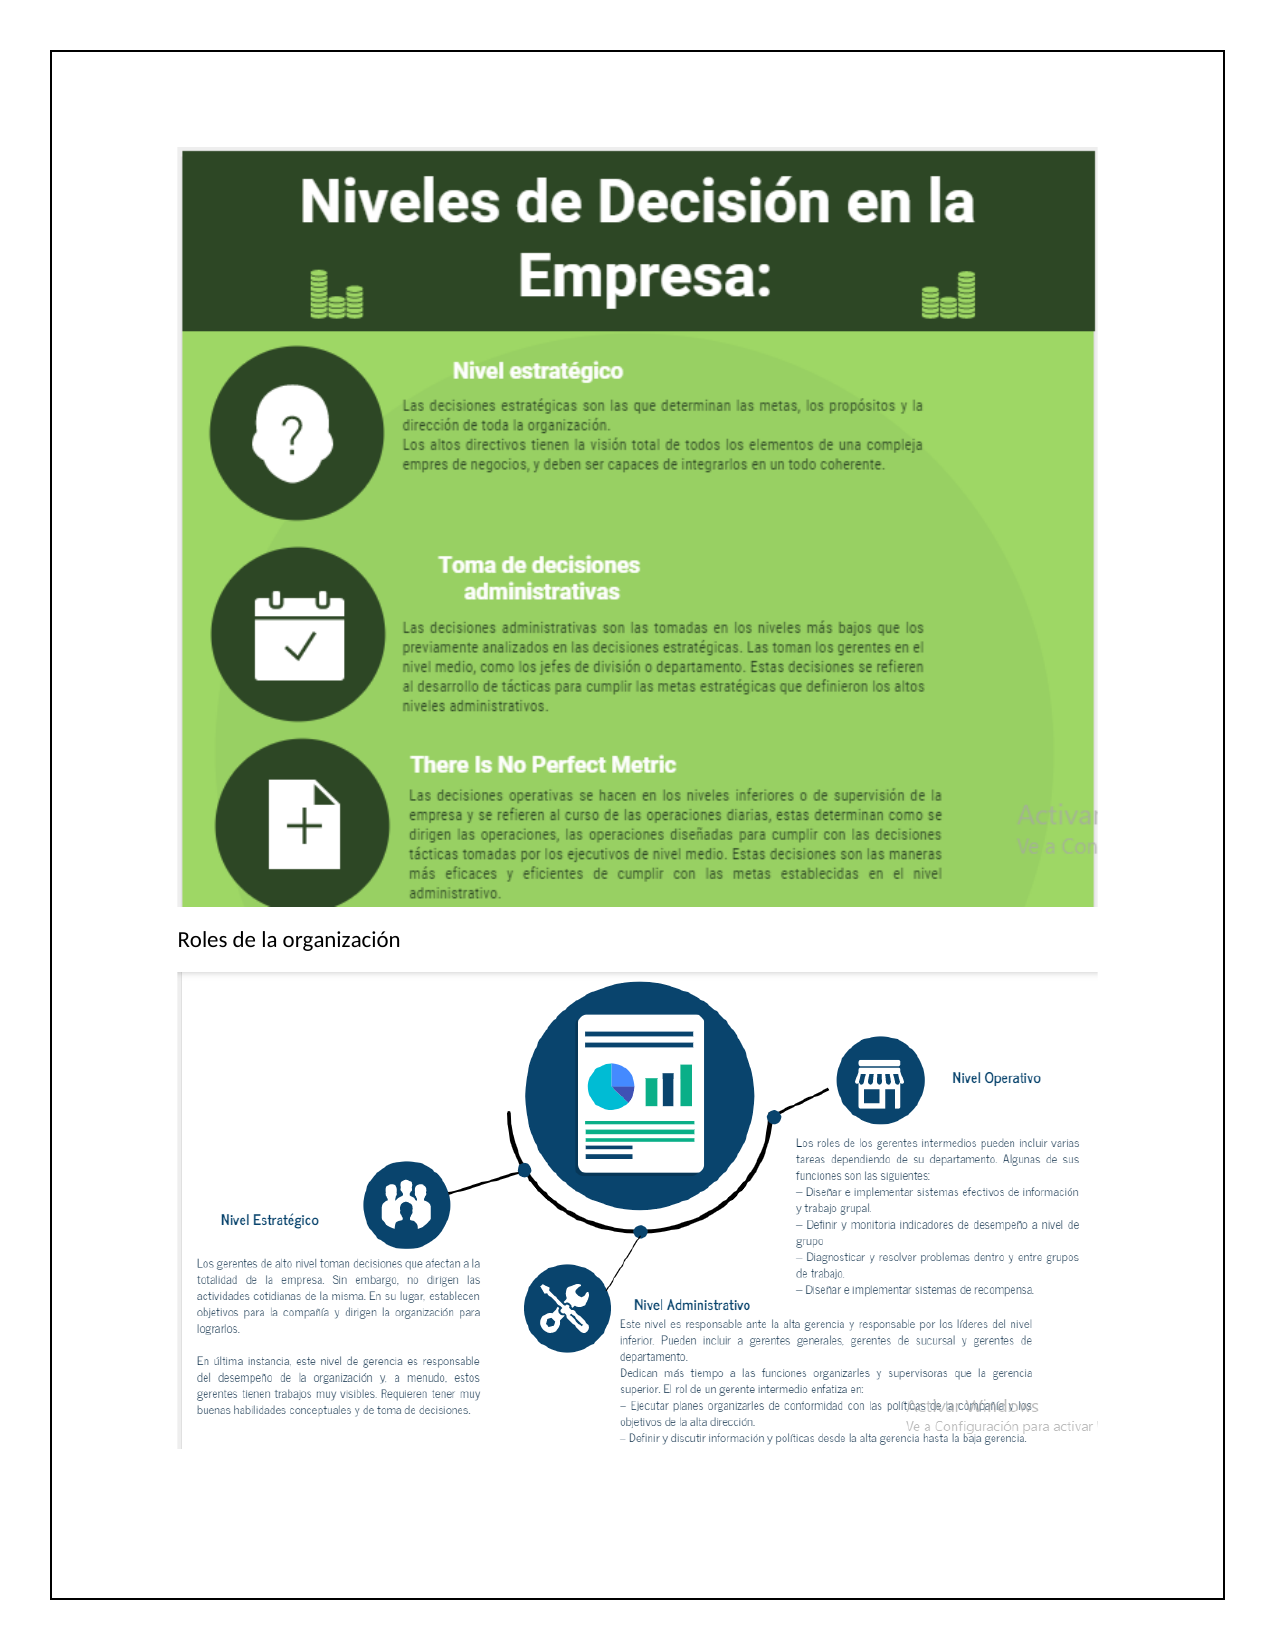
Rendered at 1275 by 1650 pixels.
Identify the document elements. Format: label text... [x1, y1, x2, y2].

text Roles de la organización [177, 925, 1098, 953]
picture [177, 147, 1098, 907]
picture [177, 972, 1098, 1449]
